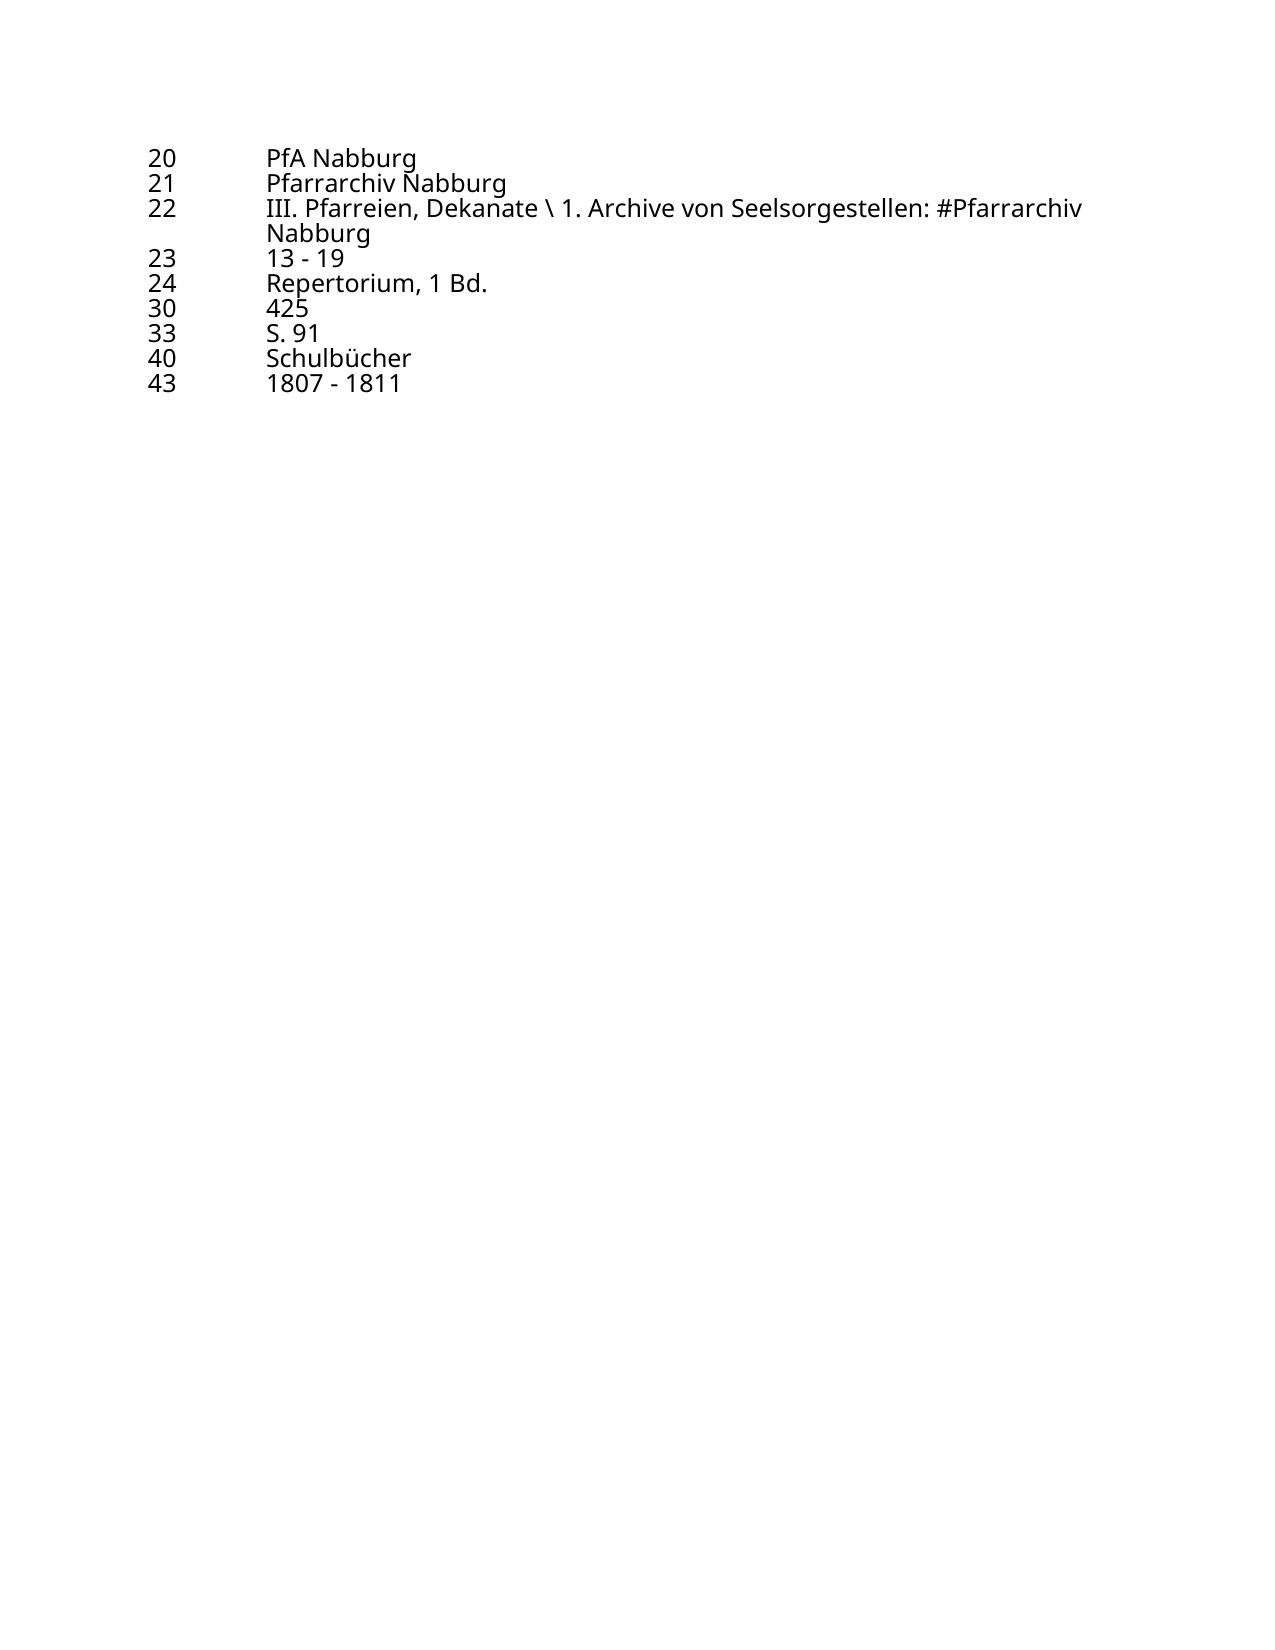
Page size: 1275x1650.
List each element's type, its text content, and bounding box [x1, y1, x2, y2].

text 43 1807 - 1811 [148, 373, 1127, 398]
text 24 Repertorium, 1 Bd. [148, 273, 1127, 298]
text 23 13 - 19 [148, 248, 1127, 273]
text 30 425 [148, 298, 1127, 323]
text 40 s[Schulbücher]s [148, 348, 1127, 373]
text 20 PfA Nabburg [148, 148, 1127, 173]
text 33 S. 91 [148, 323, 1127, 348]
text 22 III. Pfarreien, Dekanate \ 1. Archive von Seelsorgestellen: #Pfarrarchiv Nabburg [148, 198, 1127, 248]
text 21 Pfarrarchiv Nabburg [148, 173, 1127, 198]
